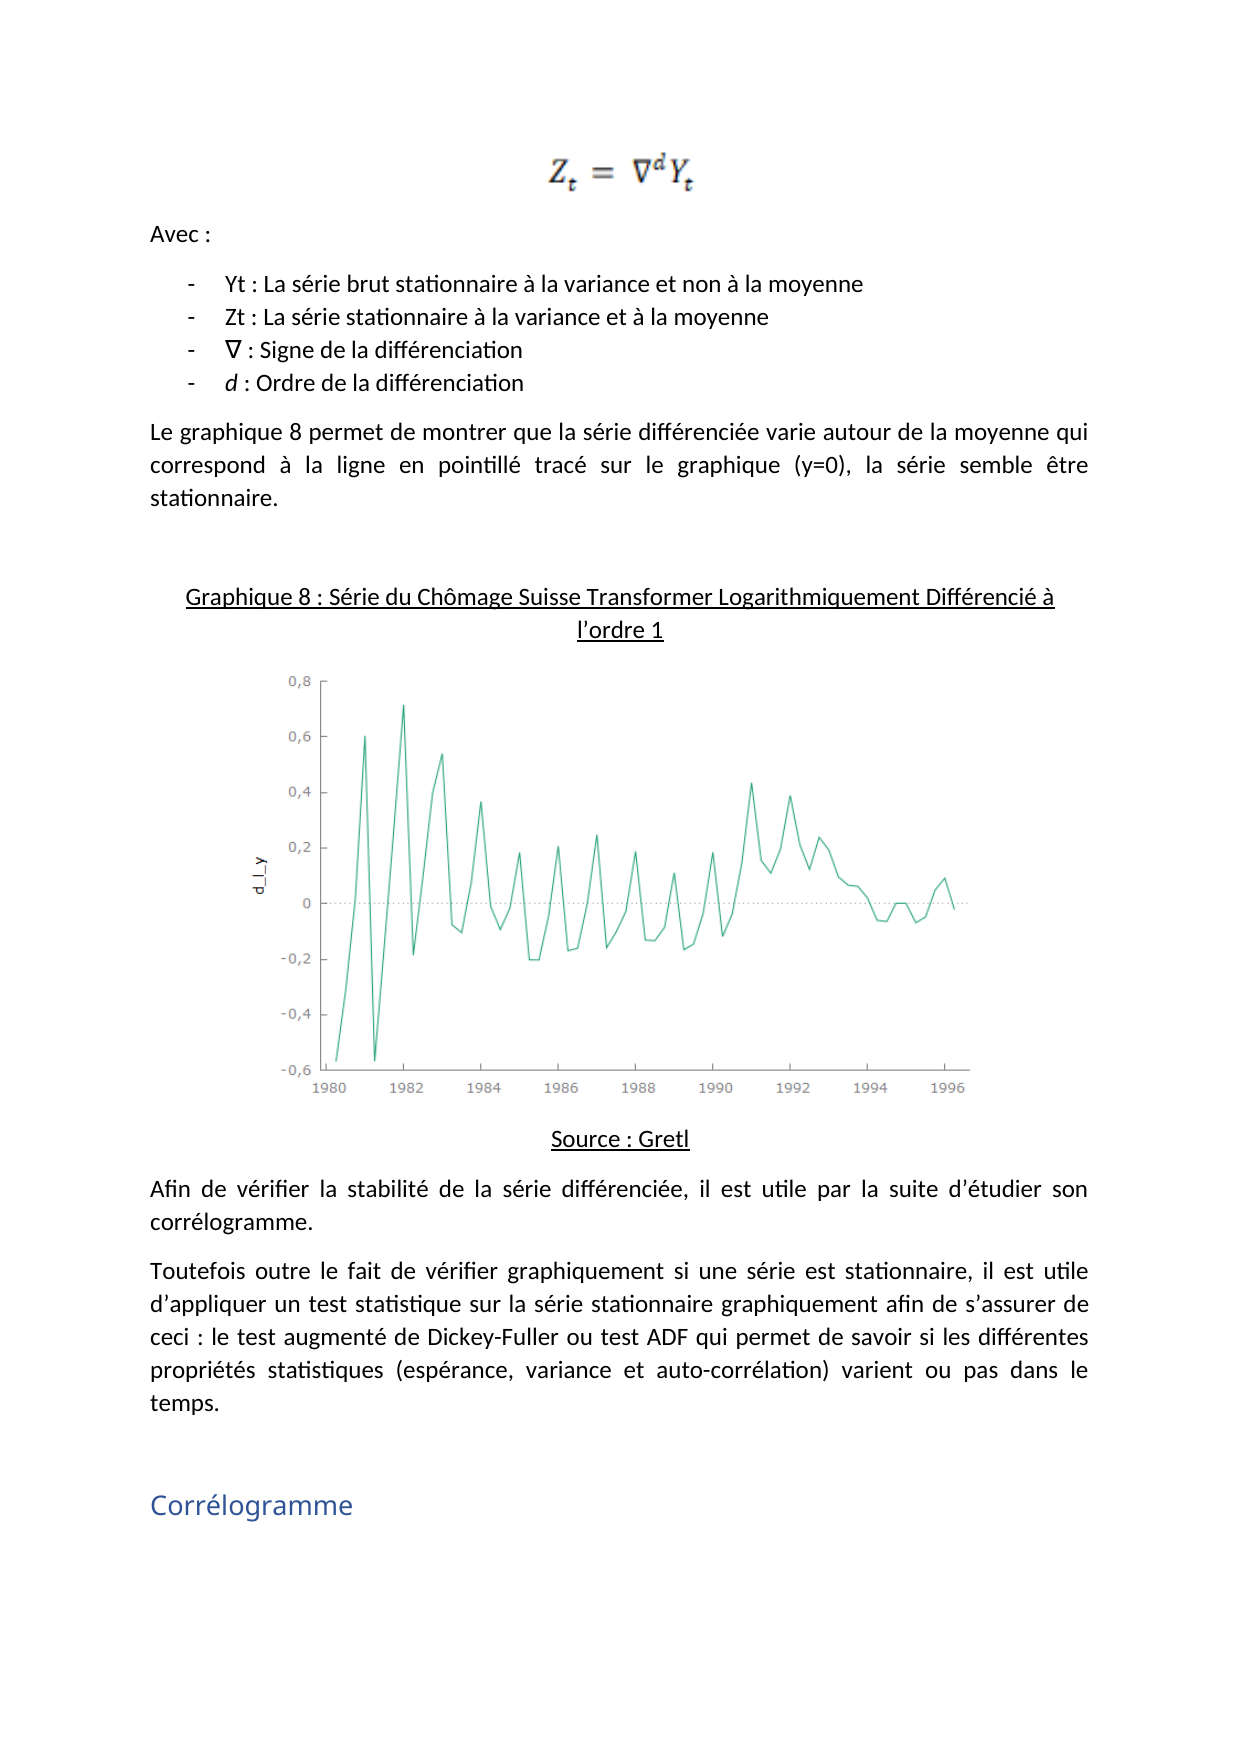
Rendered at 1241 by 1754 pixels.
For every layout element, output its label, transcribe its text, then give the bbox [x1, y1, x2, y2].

text Afin de vérifier la stabilité de la série différenciée, il est utile par la suite d’étudier son corrélogramme. [150, 1173, 1090, 1236]
list Zt : La série stationnaire à la variance et à la moyenne [187, 301, 1090, 331]
list d : Ordre de la différenciation [187, 367, 1090, 397]
list ∇ : Signe de la différenciation [187, 334, 1090, 364]
text Toutefois outre le fait de vérifier graphiquement si une série est stationnaire, il est utile d’appliquer un test statistique sur la série stationnaire graphiquement afin de s’assurer de ceci : le test augmenté de Dickey-Fuller ou test ADF qui permet de savoir si les différentes propriétés statistiques (espérance, variance et auto-corrélation) varient ou pas dans le temps. [150, 1255, 1090, 1418]
text Le graphique 8 permet de montrer que la série différenciée varie autour de la moyenne qui correspond à la ligne en pointillé tracé sur le graphique (y=0), la série semble être stationnaire. [150, 416, 1090, 513]
text Avec : [150, 218, 1090, 249]
list Yt : La série brut stationnaire à la variance et non à la moyenne [187, 268, 1090, 298]
text Source : Gretl [150, 1123, 1090, 1154]
subtitle Corrélogramme [150, 1486, 1090, 1523]
text Graphique 8 : Série du Chômage Suisse Transformer Logarithmiquement Différencié à l’ordre 1 [150, 581, 1090, 645]
